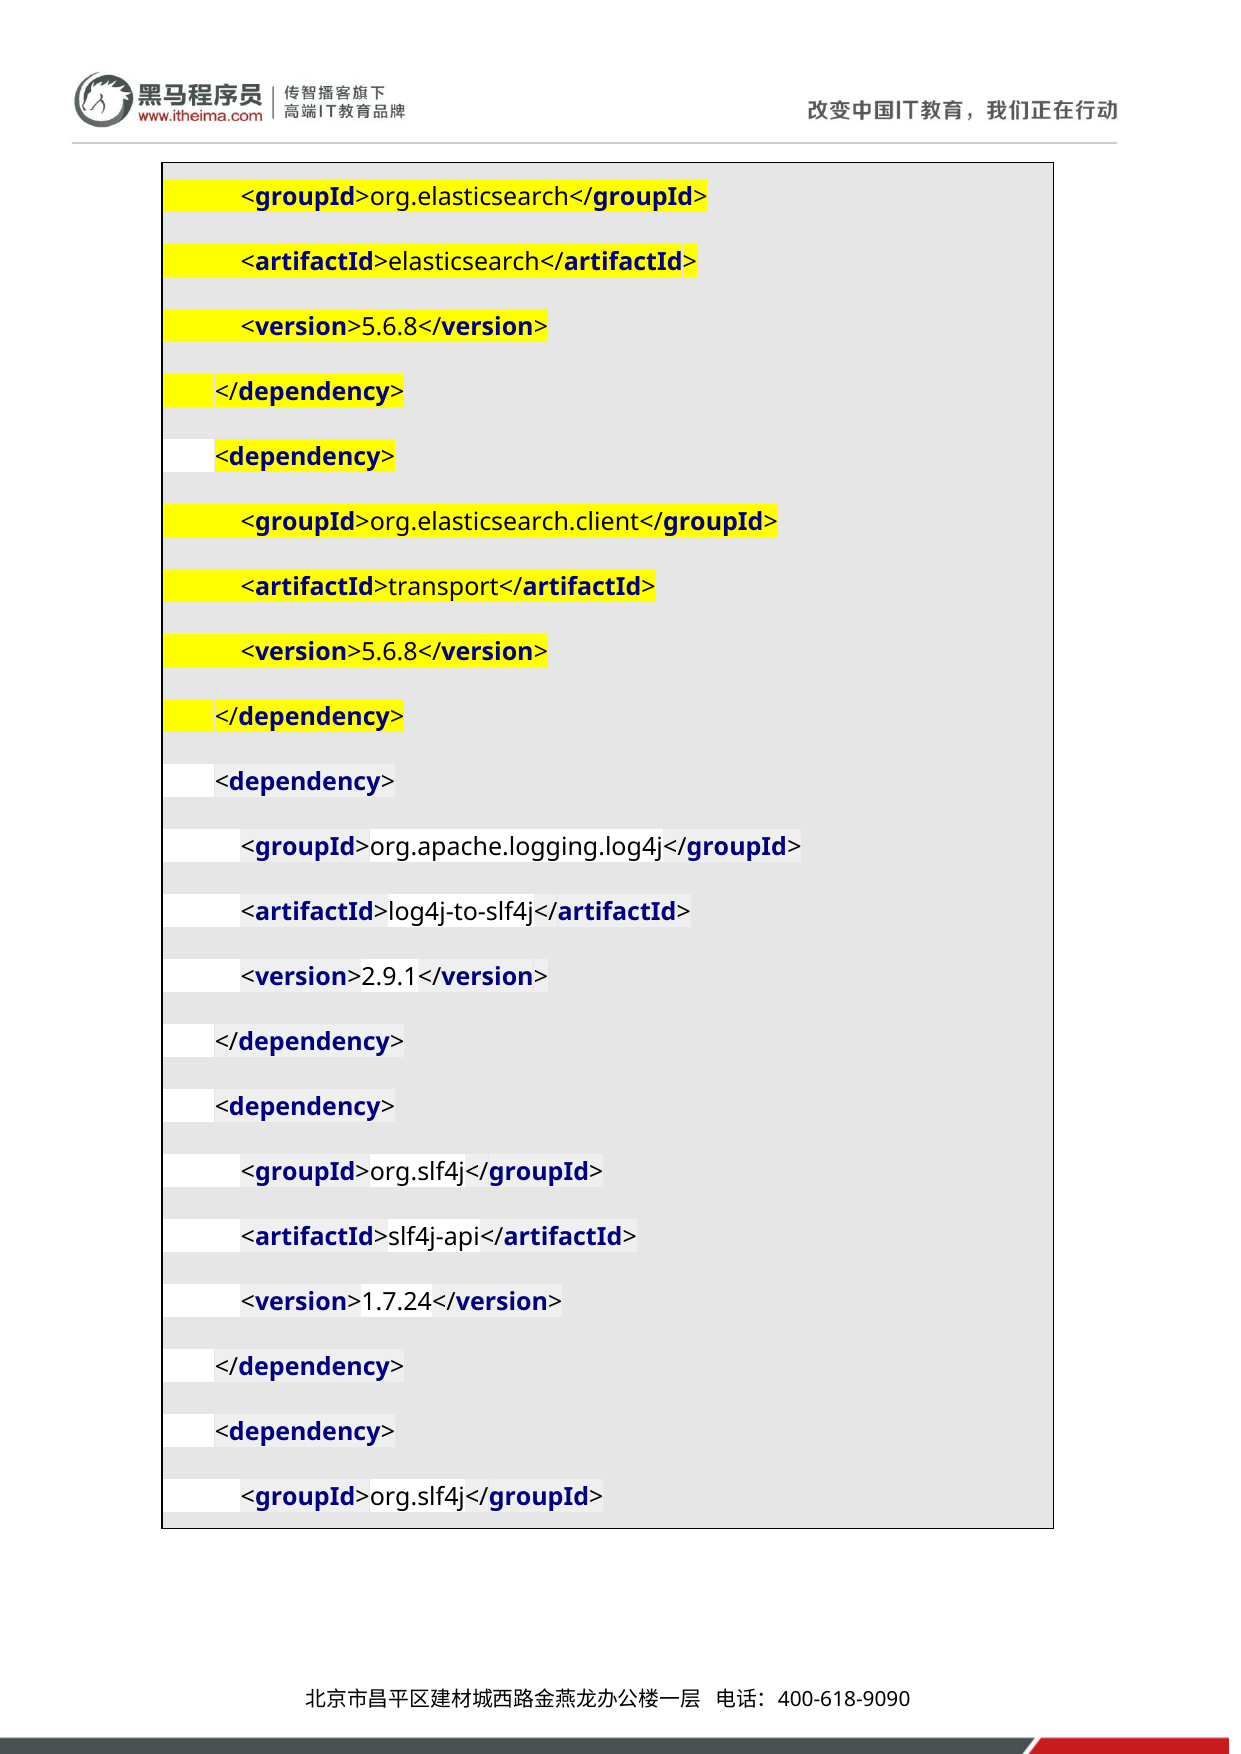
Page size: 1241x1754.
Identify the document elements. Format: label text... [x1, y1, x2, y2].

picture [0, 1, 1220, 151]
picture [0, 1678, 1230, 1754]
